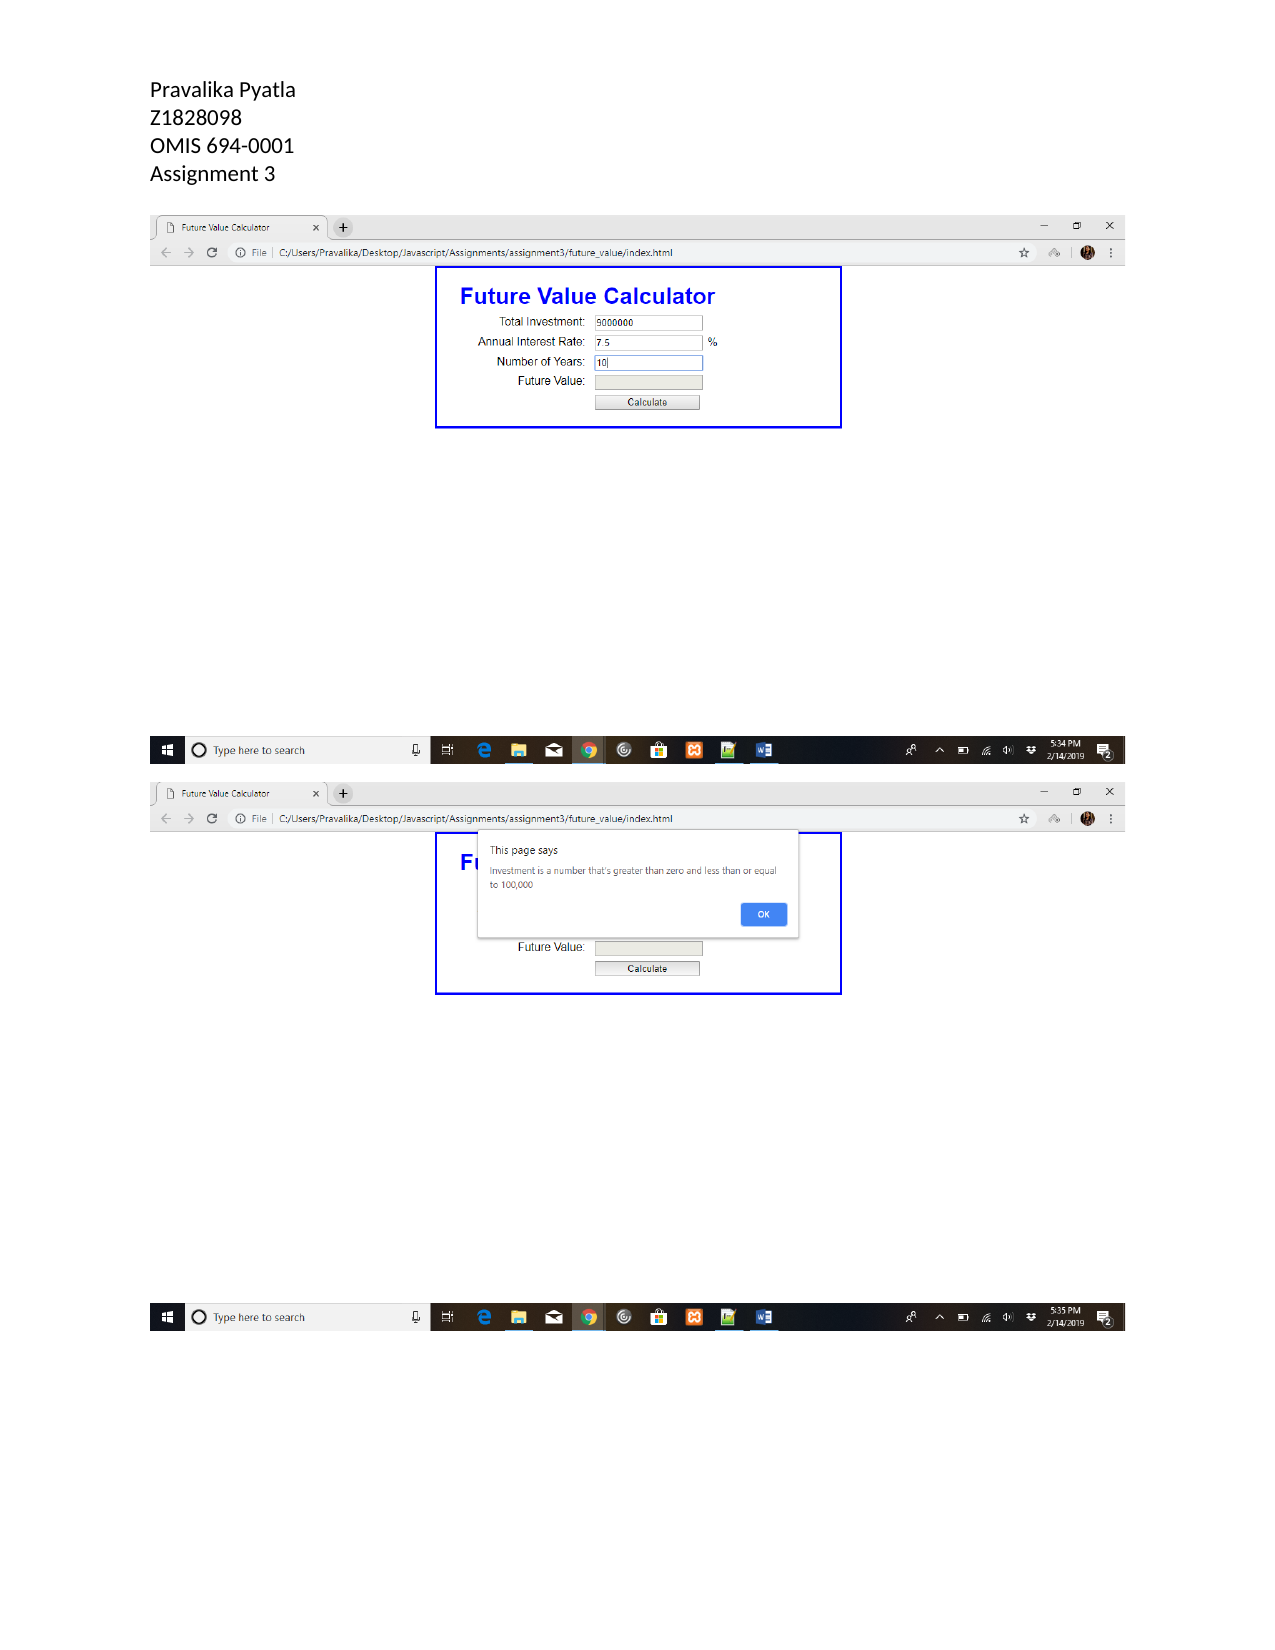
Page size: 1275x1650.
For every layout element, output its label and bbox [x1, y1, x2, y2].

picture [150, 782, 1125, 1331]
picture [150, 215, 1125, 764]
